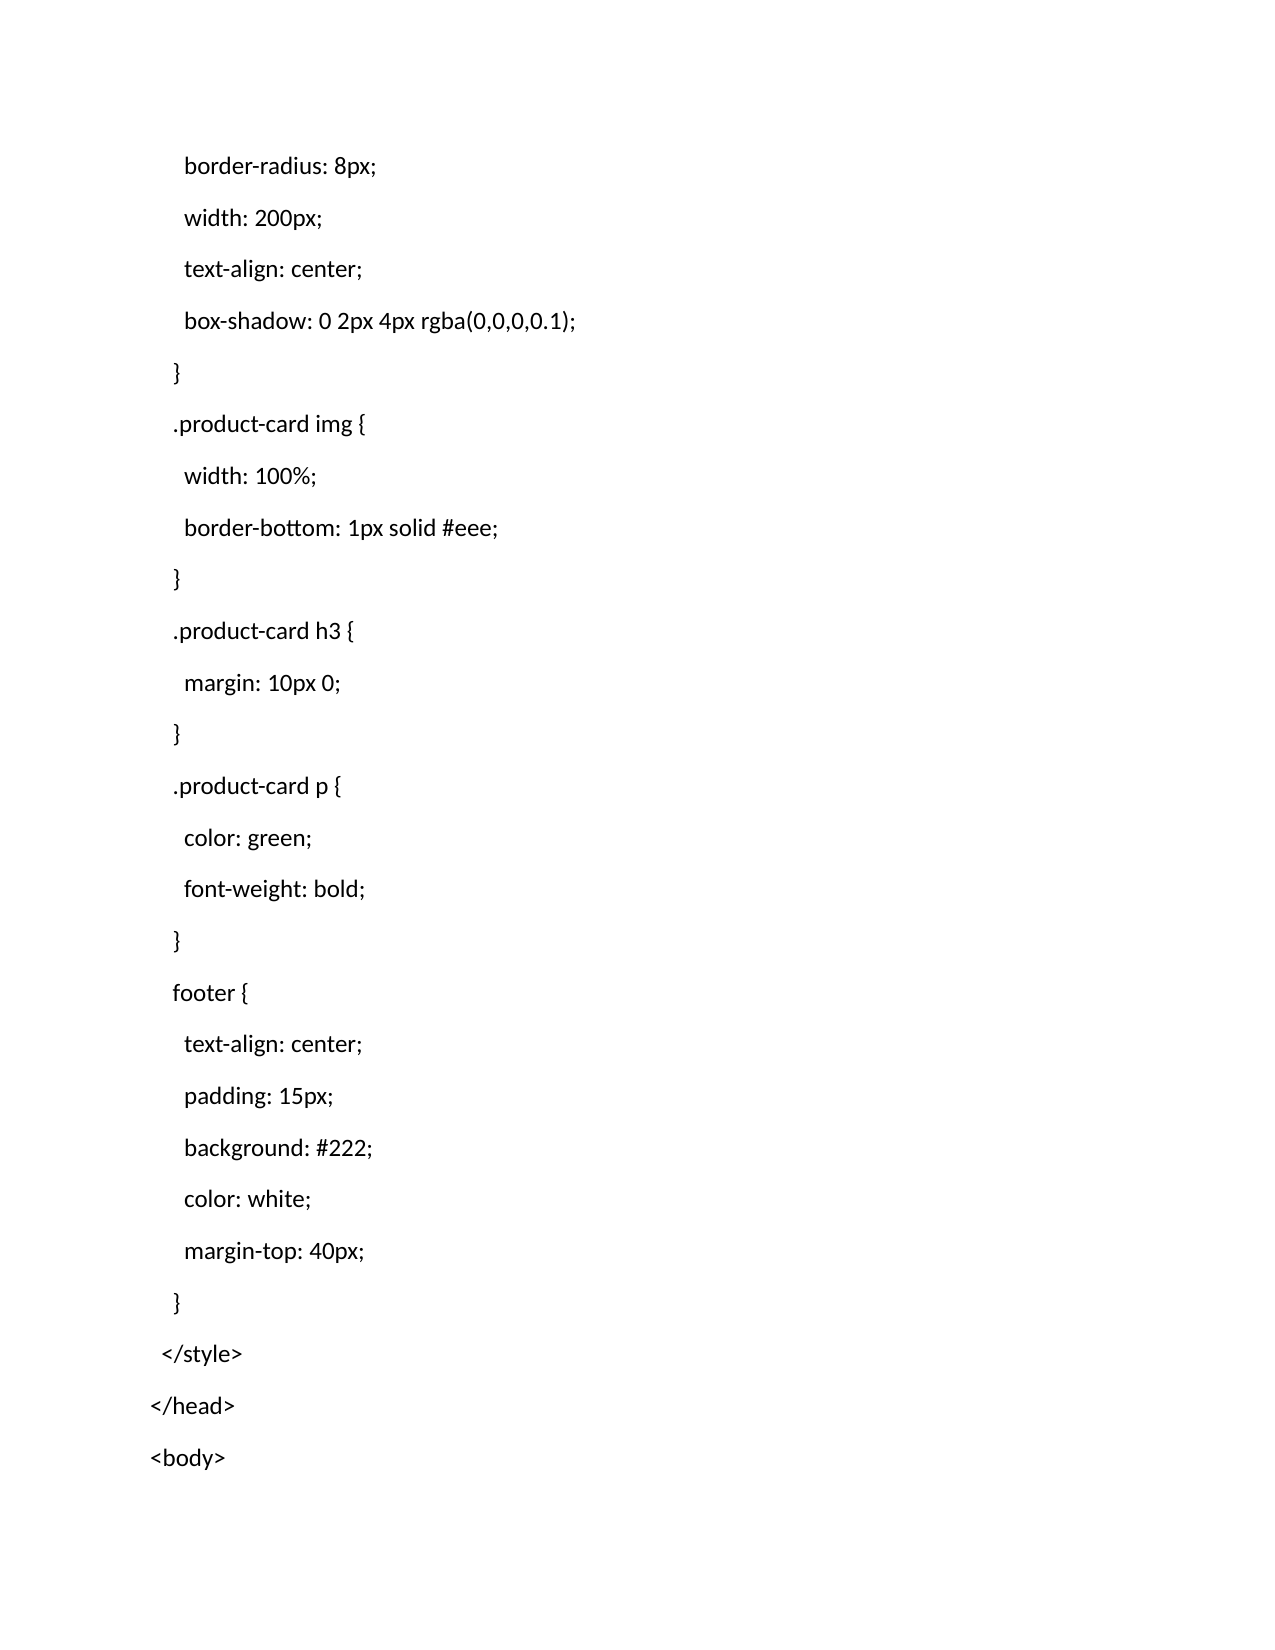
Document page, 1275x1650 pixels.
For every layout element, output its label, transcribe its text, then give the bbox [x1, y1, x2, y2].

text text-align: center; [150, 253, 1125, 284]
text border-bottom: 1px solid #eee; [150, 512, 1125, 542]
text box-shadow: 0 2px 4px rgba(0,0,0,0.1); [150, 305, 1125, 336]
text } [150, 718, 1125, 749]
text color: green; [150, 822, 1125, 852]
text margin-top: 40px; [150, 1235, 1125, 1266]
text padding: 15px; [150, 1080, 1125, 1111]
text } [150, 925, 1125, 956]
text width: 100%; [150, 460, 1125, 491]
text </head> [150, 1390, 1125, 1421]
text font-weight: bold; [150, 873, 1125, 904]
text } [150, 1287, 1125, 1317]
text text-align: center; [150, 1028, 1125, 1059]
text .product-card p { [150, 770, 1125, 801]
text .product-card img { [150, 408, 1125, 439]
text footer { [150, 977, 1125, 1007]
text } [150, 357, 1125, 387]
text } [150, 563, 1125, 594]
text color: white; [150, 1183, 1125, 1214]
text background: #222; [150, 1132, 1125, 1162]
text .product-card h3 { [150, 615, 1125, 646]
text border-radius: 8px; [150, 150, 1125, 181]
text </style> [150, 1338, 1125, 1369]
text width: 200px; [150, 202, 1125, 232]
text margin: 10px 0; [150, 667, 1125, 697]
text <body> [150, 1442, 1125, 1472]
